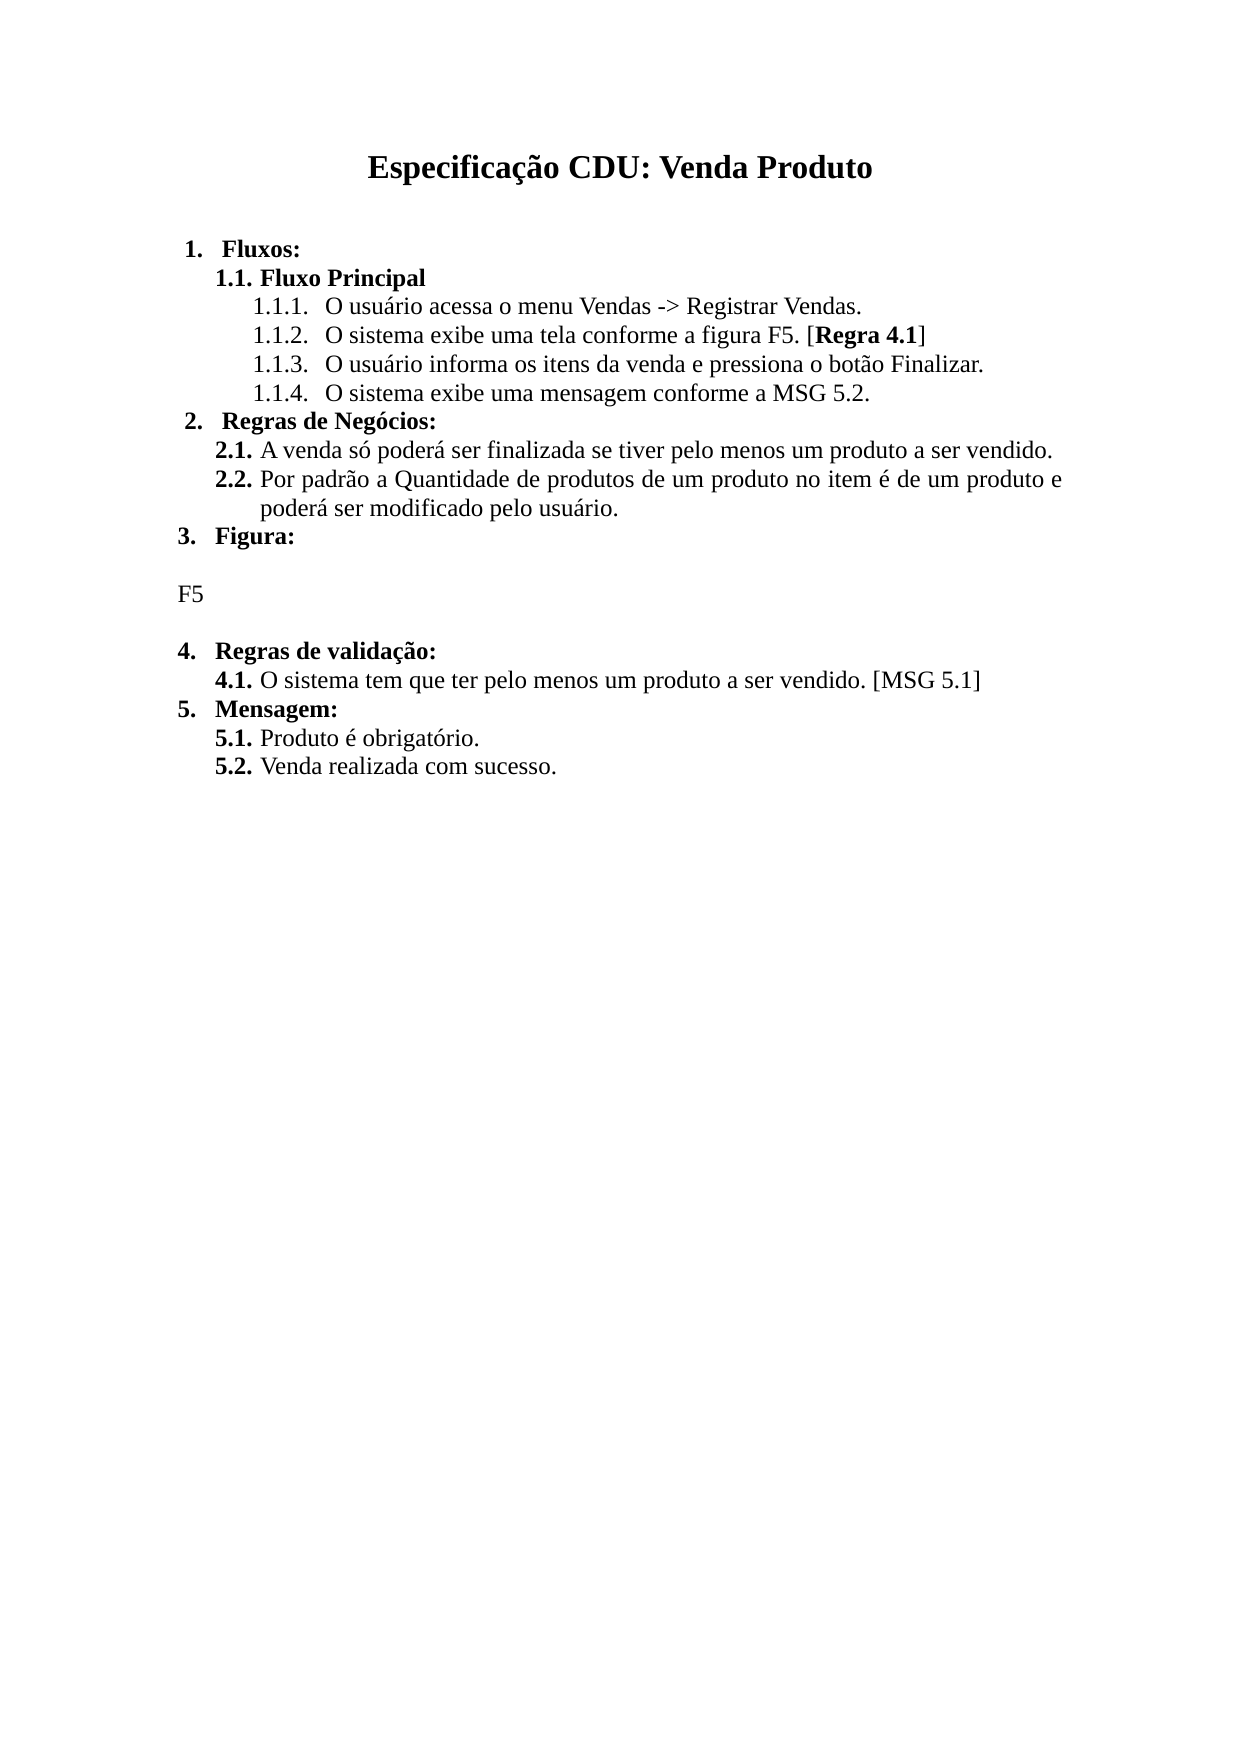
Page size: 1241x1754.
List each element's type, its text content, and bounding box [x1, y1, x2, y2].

list A venda só poderá ser finalizada se tiver pelo menos um produto a ser vendido. [215, 435, 1063, 464]
text F5 [177, 579, 1063, 608]
list Fluxo Principal [215, 263, 1063, 291]
list Figura: [177, 521, 1063, 550]
list Regras de Negócios: [184, 406, 1063, 435]
list Venda realizada com sucesso. [215, 751, 1063, 780]
list Por padrão a Quantidade de produtos de um produto no item é de um produto e poderá ser modificado pelo usuário. [215, 464, 1063, 521]
list O sistema exibe uma tela conforme a figura F5. [Regra 4.1] [252, 320, 1063, 349]
list O usuário informa os itens da venda e pressiona o botão Finalizar. [252, 349, 1063, 378]
list Regras de validação: [177, 636, 1063, 665]
list O usuário acessa o menu Vendas -> Registrar Vendas. [252, 291, 1063, 320]
list Mensagem: [177, 694, 1063, 723]
list O sistema tem que ter pelo menos um produto a ser vendido. [MSG 5.1] [215, 665, 1063, 694]
subtitle Especificação CDU: Venda Produto [177, 148, 1063, 186]
list O sistema exibe uma mensagem conforme a MSG 5.2. [252, 378, 1063, 406]
list Fluxos: [184, 234, 1063, 263]
list Produto é obrigatório. [215, 723, 1063, 751]
